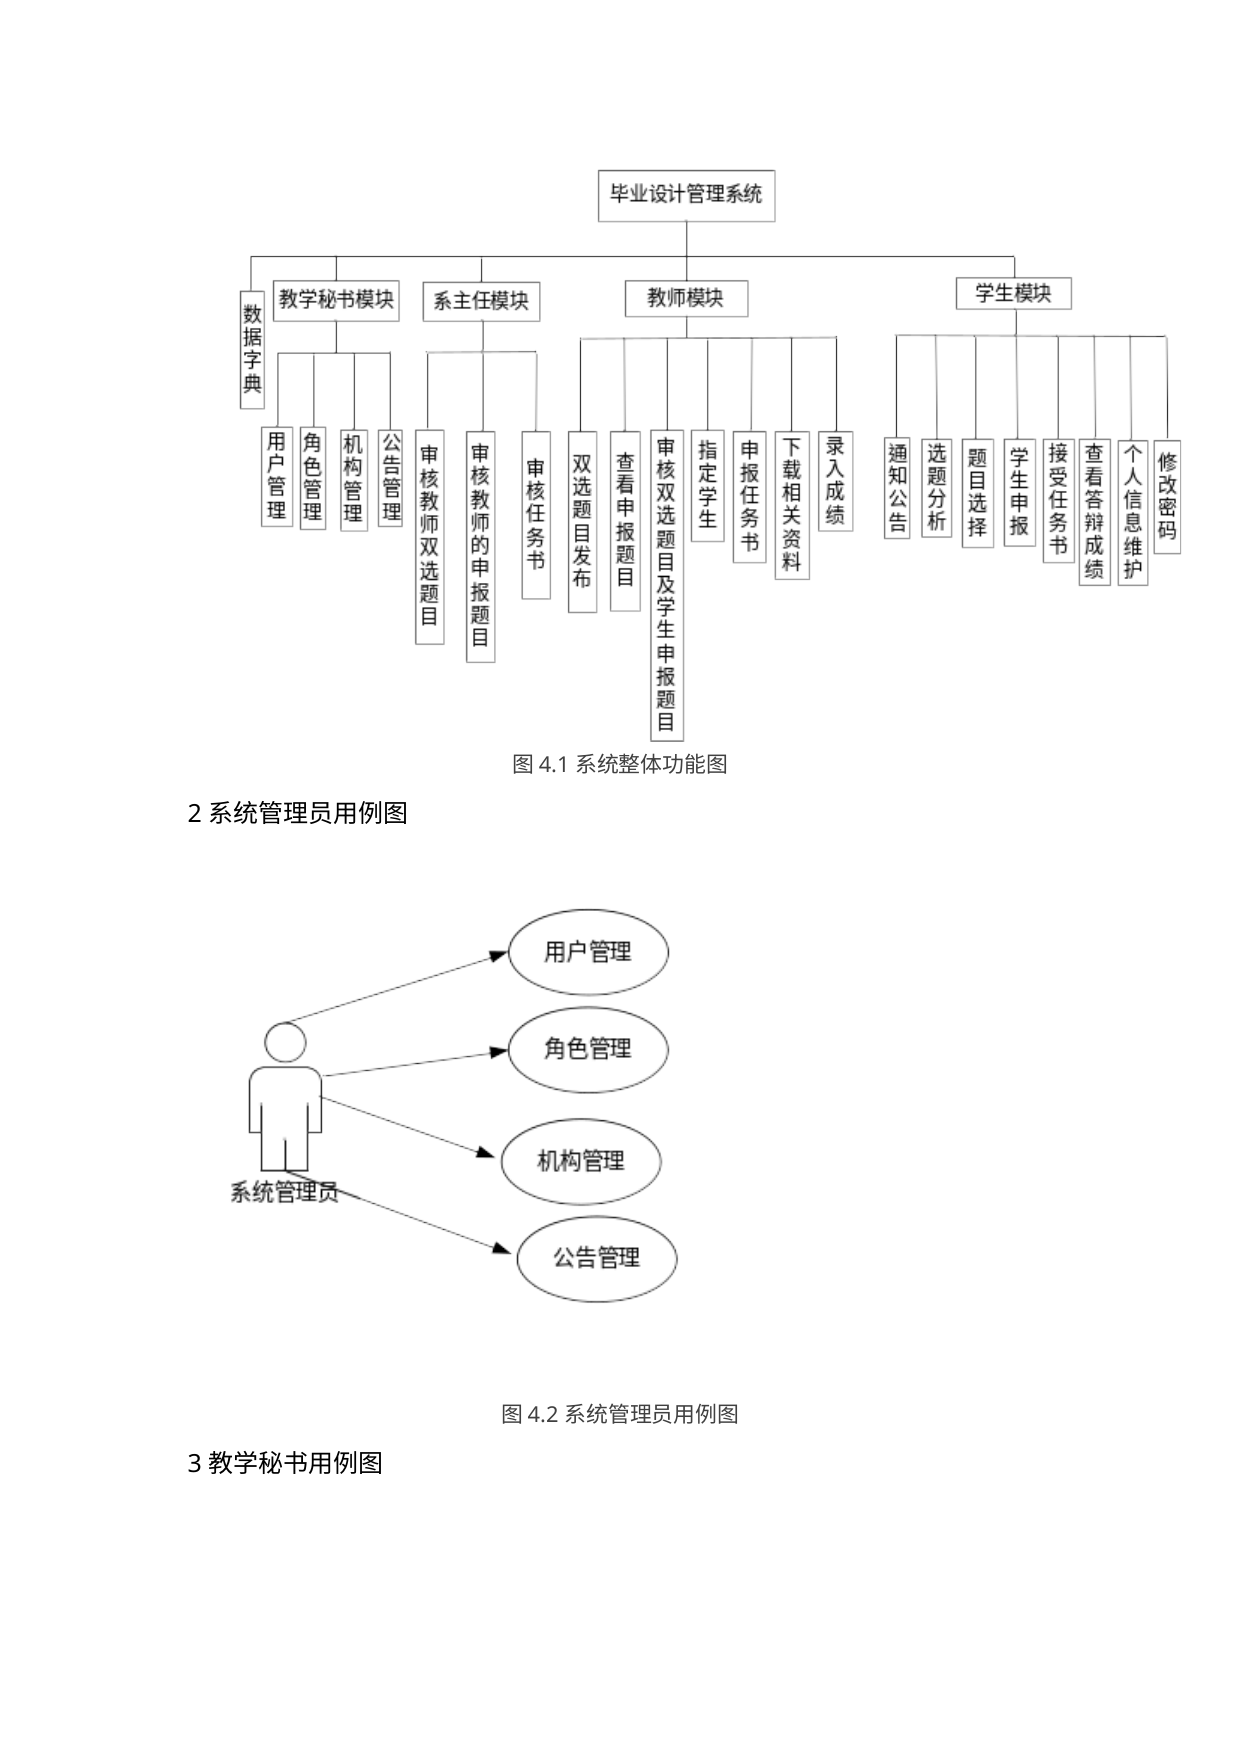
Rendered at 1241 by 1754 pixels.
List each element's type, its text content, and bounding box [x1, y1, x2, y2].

text 图4.2 系统管理员用例图 [187, 1397, 1053, 1429]
text 3 教学秘书用例图 [187, 1429, 1053, 1494]
text 图4.1 系统整体功能图 [187, 747, 1053, 779]
text 2 系统管理员用例图 [187, 779, 1053, 844]
